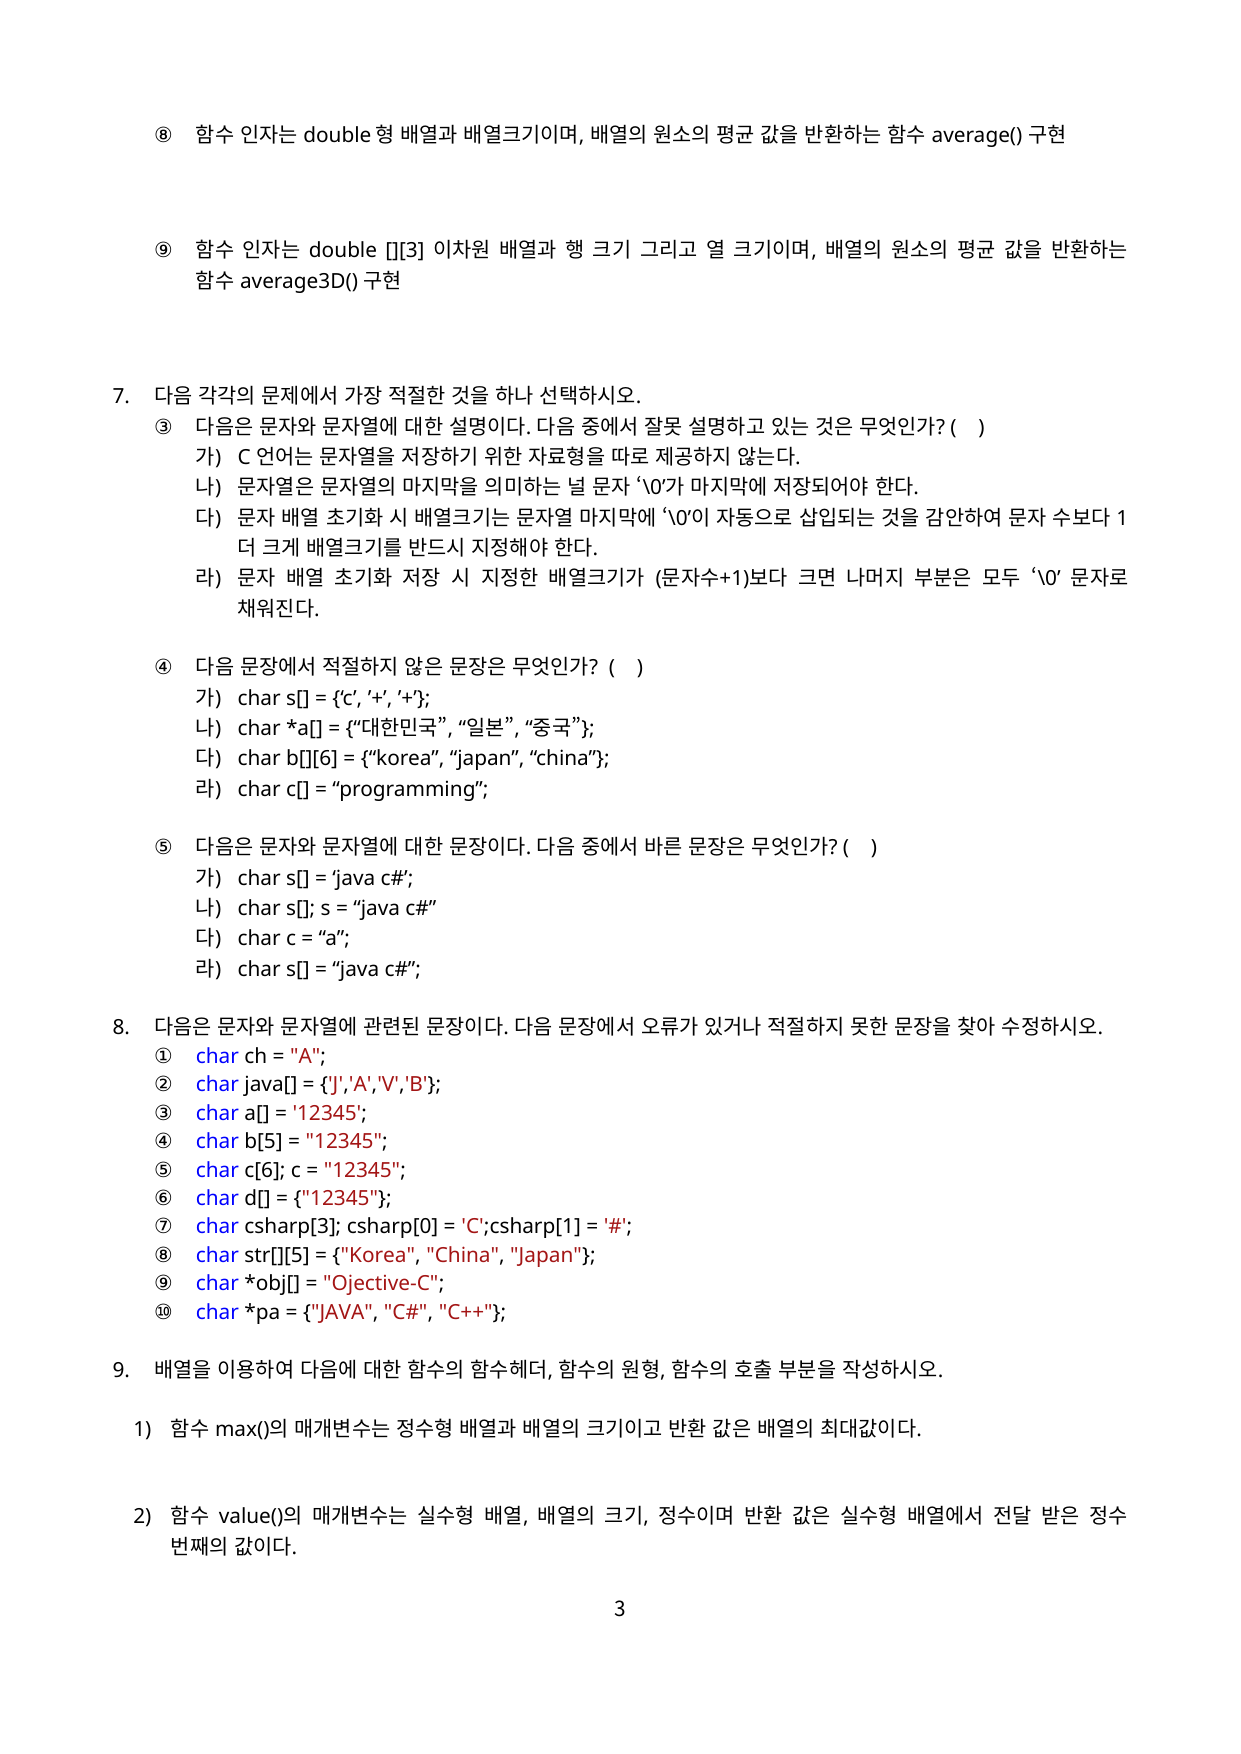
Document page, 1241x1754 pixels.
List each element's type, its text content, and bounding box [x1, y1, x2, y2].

list char c = “a”; [196, 922, 1128, 952]
list char *a[] = {“대한민국”, “일본”, “중국”}; [196, 711, 1128, 742]
list 다음은 문자와 문자열에 대한 문장이다. 다음 중에서 바른 문장은 무엇인가? ( ) [154, 831, 1128, 861]
list char s[] = “java c#”; [196, 952, 1128, 982]
list 다음 문장에서 적절하지 않은 문장은 무엇인가? ( ) [154, 651, 1128, 681]
list char c[6]; c = "12345"; [154, 1155, 1128, 1183]
list 문자열은 문자열의 마지막을 의미하는 널 문자 ‘\0’가 마지막에 저장되어야 한다. [196, 471, 1128, 501]
list 함수 인자는 double [][3] 이차원 배열과 행 크기 그리고 열 크기이며, 배열의 원소의 평균 값을 반환하는 함수 average3D() 구현 [154, 234, 1128, 294]
list char *pa = {"JAVA", "C#", "C++"}; [154, 1297, 1128, 1325]
list 함수 max()의 매개변수는 정수형 배열과 배열의 크기이고 반환 값은 배열의 최대값이다. [133, 1412, 1128, 1443]
list char c[] = “programming”; [196, 772, 1128, 802]
list 문자 배열 초기화 저장 시 지정한 배열크기가 (문자수+1)보다 크면 나머지 부분은 모두 ‘\0’ 문자로 채워진다. [196, 562, 1128, 622]
list 다음은 문자와 문자열에 관련된 문장이다. 다음 문장에서 오류가 있거나 적절하지 못한 문장을 찾아 수정하시오. [112, 1011, 1128, 1041]
list char ch = "A"; [154, 1041, 1128, 1069]
list char b[5] = "12345"; [154, 1126, 1128, 1155]
list C 언어는 문자열을 저장하기 위한 자료형을 따로 제공하지 않는다. [196, 440, 1128, 471]
list char *obj[] = "Ojective-C"; [154, 1268, 1128, 1297]
list char s[]; s = “java c#” [196, 891, 1128, 922]
list char a[] = '12345'; [154, 1098, 1128, 1126]
list 함수 인자는 double형 배열과 배열크기이며, 배열의 원소의 평균 값을 반환하는 함수 average() 구현 [154, 118, 1128, 148]
list char s[] = ‘java c#’; [196, 861, 1128, 891]
list 문자 배열 초기화 시 배열크기는 문자열 마지막에 ‘\0’이 자동으로 삽입되는 것을 감안하여 문자 수보다 1 더 크게 배열크기를 반드시 지정해야 한다. [196, 501, 1128, 562]
list 다음은 문자와 문자열에 대한 설명이다. 다음 중에서 잘못 설명하고 있는 것은 무엇인가? ( ) [154, 410, 1128, 440]
list 다음 각각의 문제에서 가장 적절한 것을 하나 선택하시오. [112, 380, 1128, 410]
list char str[][5] = {"Korea", "China", "Japan"}; [154, 1240, 1128, 1268]
list char d[] = {"12345"}; [154, 1183, 1128, 1212]
list char b[][6] = {“korea”, “japan”, “china”}; [196, 742, 1128, 772]
list char java[] = {'J','A','V','B'}; [154, 1069, 1128, 1098]
list char csharp[3]; csharp[0] = 'C';csharp[1] = '#'; [154, 1212, 1128, 1240]
list 배열을 이용하여 다음에 대한 함수의 함수헤더, 함수의 원형, 함수의 호출 부분을 작성하시오. [112, 1354, 1128, 1412]
list char s[] = {‘c’, ’+’, ’+’}; [196, 681, 1128, 711]
list 함수 value()의 매개변수는 실수형 배열, 배열의 크기, 정수이며 반환 값은 실수형 배열에서 전달 받은 정수 번째의 값이다. [133, 1500, 1128, 1560]
